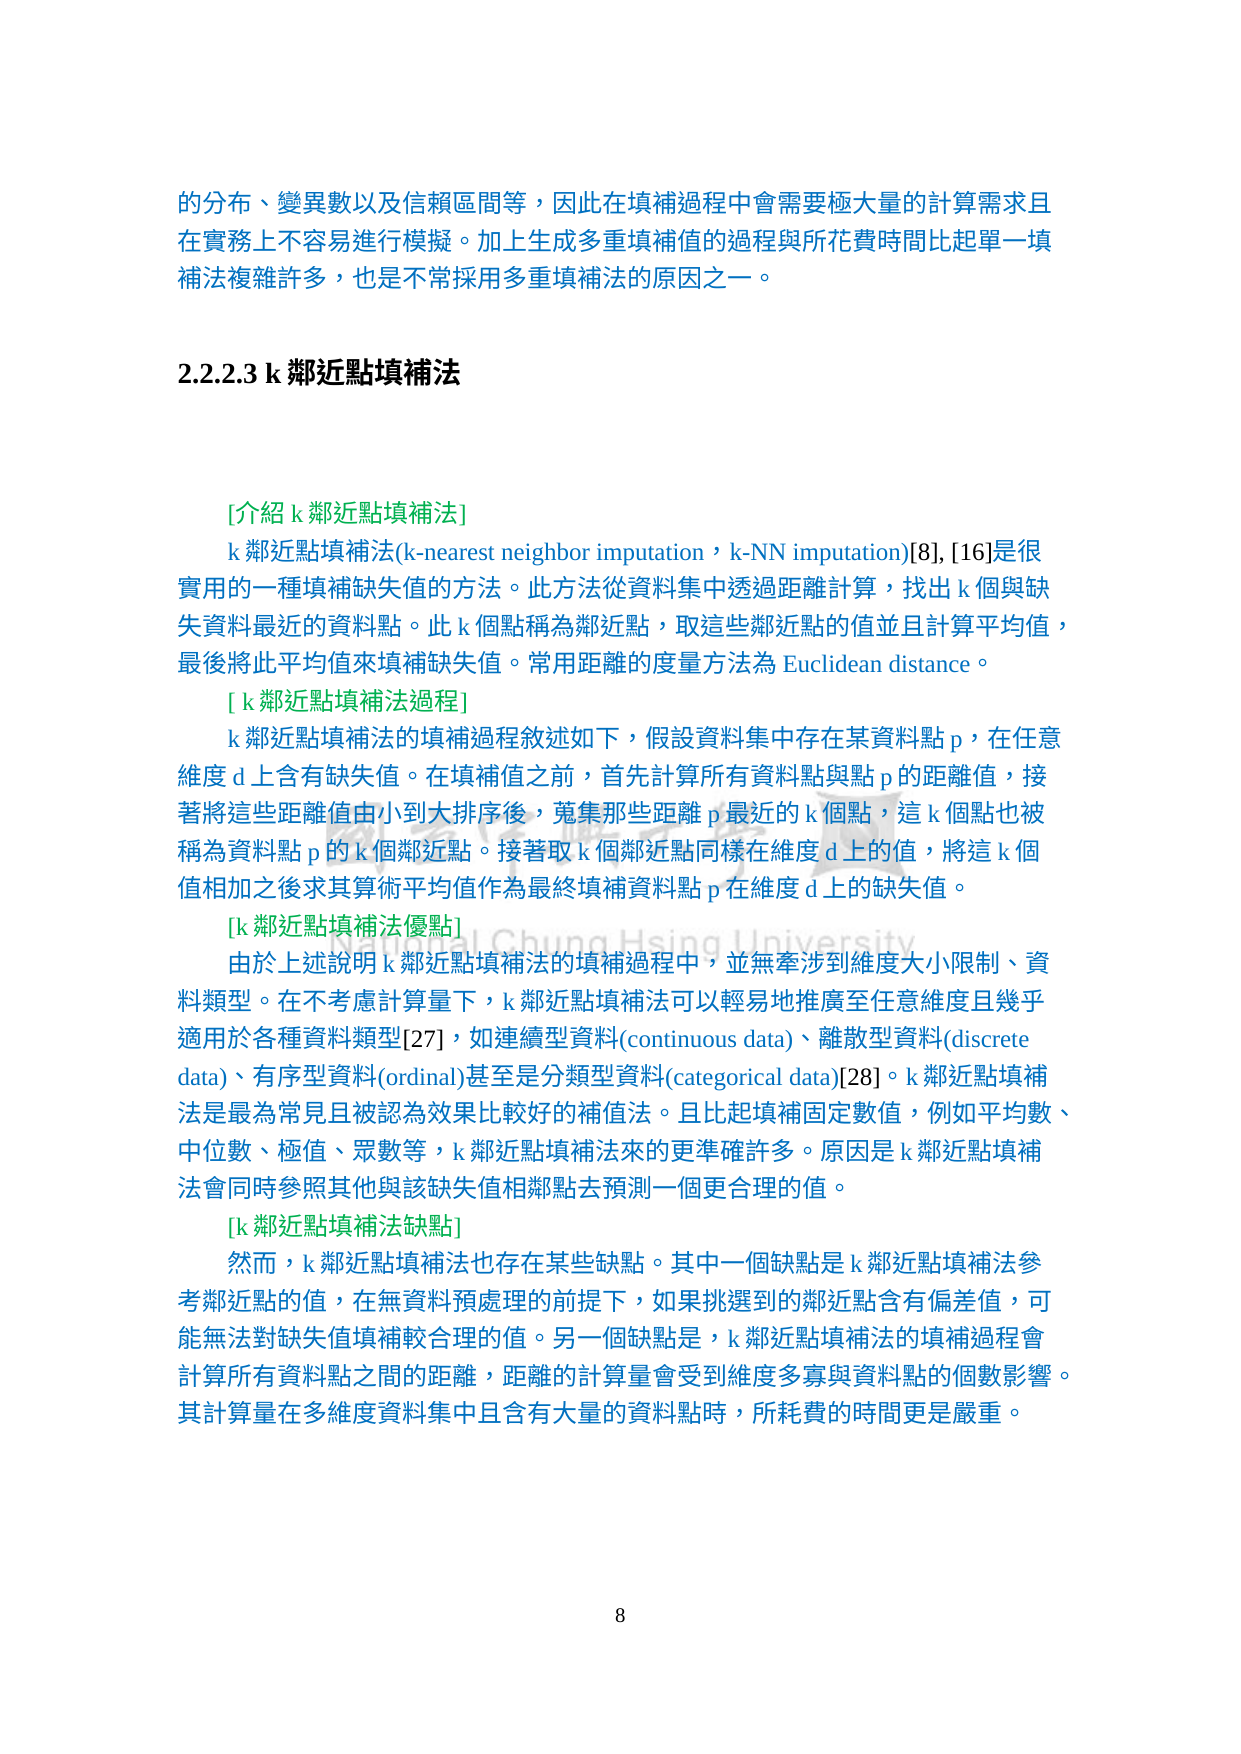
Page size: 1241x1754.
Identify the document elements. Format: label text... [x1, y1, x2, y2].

text k鄰近點填補法的填補過程敘述如下，假設資料集中存在某資料點p，在任意維度d上含有缺失值。在填補值之前，首先計算所有資料點與點p的距離值，接著將這些距離值由小到大排序後，蒐集那些距離p最近的k個點，這k個點也被稱為資料點p的k個鄰近點。接著取k個鄰近點同樣在維度d上的值，將這k個值相加之後求其算術平均值作為最終填補資料點p在維度d上的缺失值。 [177, 718, 1063, 905]
text [ k鄰近點填補法過程] [177, 680, 1063, 718]
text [177, 183, 1063, 296]
text 然而，k鄰近點填補法也存在某些缺點。其中一個缺點是k鄰近點填補法參考鄰近點的值，在無資料預處理的前提下，如果挑選到的鄰近點含有偏差值，可能無法對缺失值填補較合理的值。另一個缺點是，k鄰近點填補法的填補過程會計算所有資料點之間的距離，距離的計算量會受到維度多寡與資料點的個數影響。其計算量在多維度資料集中且含有大量的資料點時，所耗費的時間更是嚴重。 [177, 1243, 1063, 1430]
text [k鄰近點填補法優點] [177, 905, 1063, 943]
text 由於上述說明k鄰近點填補法的填補過程中，並無牽涉到維度大小限制、資料類型。在不考慮計算量下，k鄰近點填補法可以輕易地推廣至任意維度且幾乎適用於各種資料類型[27]，如連續型資料(continuous data)、離散型資料(discrete data)、有序型資料(ordinal)甚至是分類型資料(categorical data)[28]。k鄰近點填補法是最為常見且被認為效果比較好的補值法。且比起填補固定數值，例如平均數、中位數、極值、眾數等，k鄰近點填補法來的更準確許多。原因是k鄰近點填補法會同時參照其他與該缺失值相鄰點去預測一個更合理的值。 [177, 943, 1063, 1205]
text k鄰近點填補法(k-nearest neighbor imputation，k-NN imputation)[8], [16]是很實用的一種填補缺失值的方法。此方法從資料集中透過距離計算，找出k個與缺失資料最近的資料點。此k個點稱為鄰近點，取這些鄰近點的值並且計算平均值，最後將此平均值來填補缺失值。常用距離的度量方法為Euclidean distance。 [177, 530, 1063, 680]
text [介紹k鄰近點填補法] [177, 493, 1063, 530]
subtitle 2.2.2.3 k鄰近點填補法 [177, 333, 1063, 408]
text [k鄰近點填補法缺點] [177, 1205, 1063, 1243]
